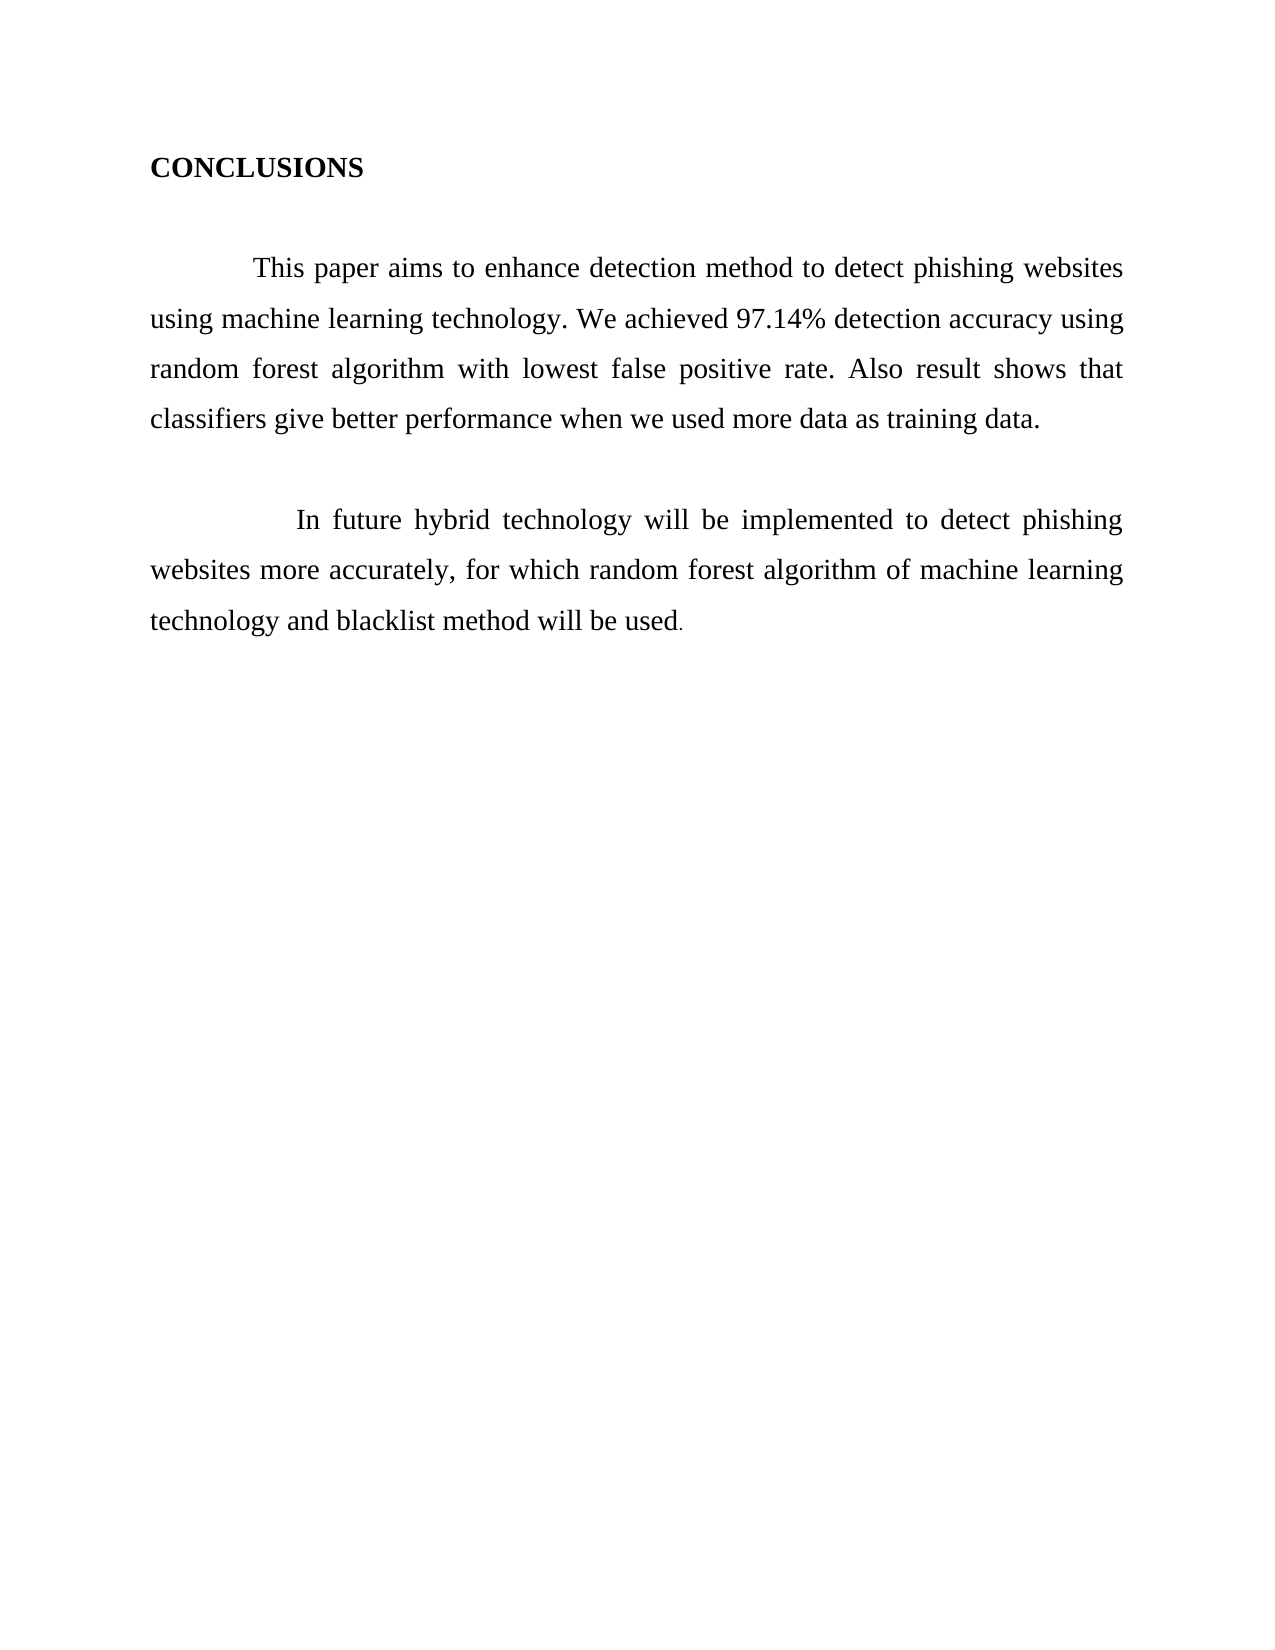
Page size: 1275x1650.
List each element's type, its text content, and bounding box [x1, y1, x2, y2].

text In future hybrid technology will be implemented to detect phishing websites more accurately, for which random forest algorithm of machine learning technology and blacklist method will be used. [150, 502, 1125, 636]
text This paper aims to enhance detection method to detect phishing websites using machine learning technology. We achieved 97.14% detection accuracy using random forest algorithm with lowest false positive rate. Also result shows that classifiers give better performance when we used more data as training data. [150, 251, 1125, 435]
text CONCLUSIONS [150, 150, 1125, 183]
